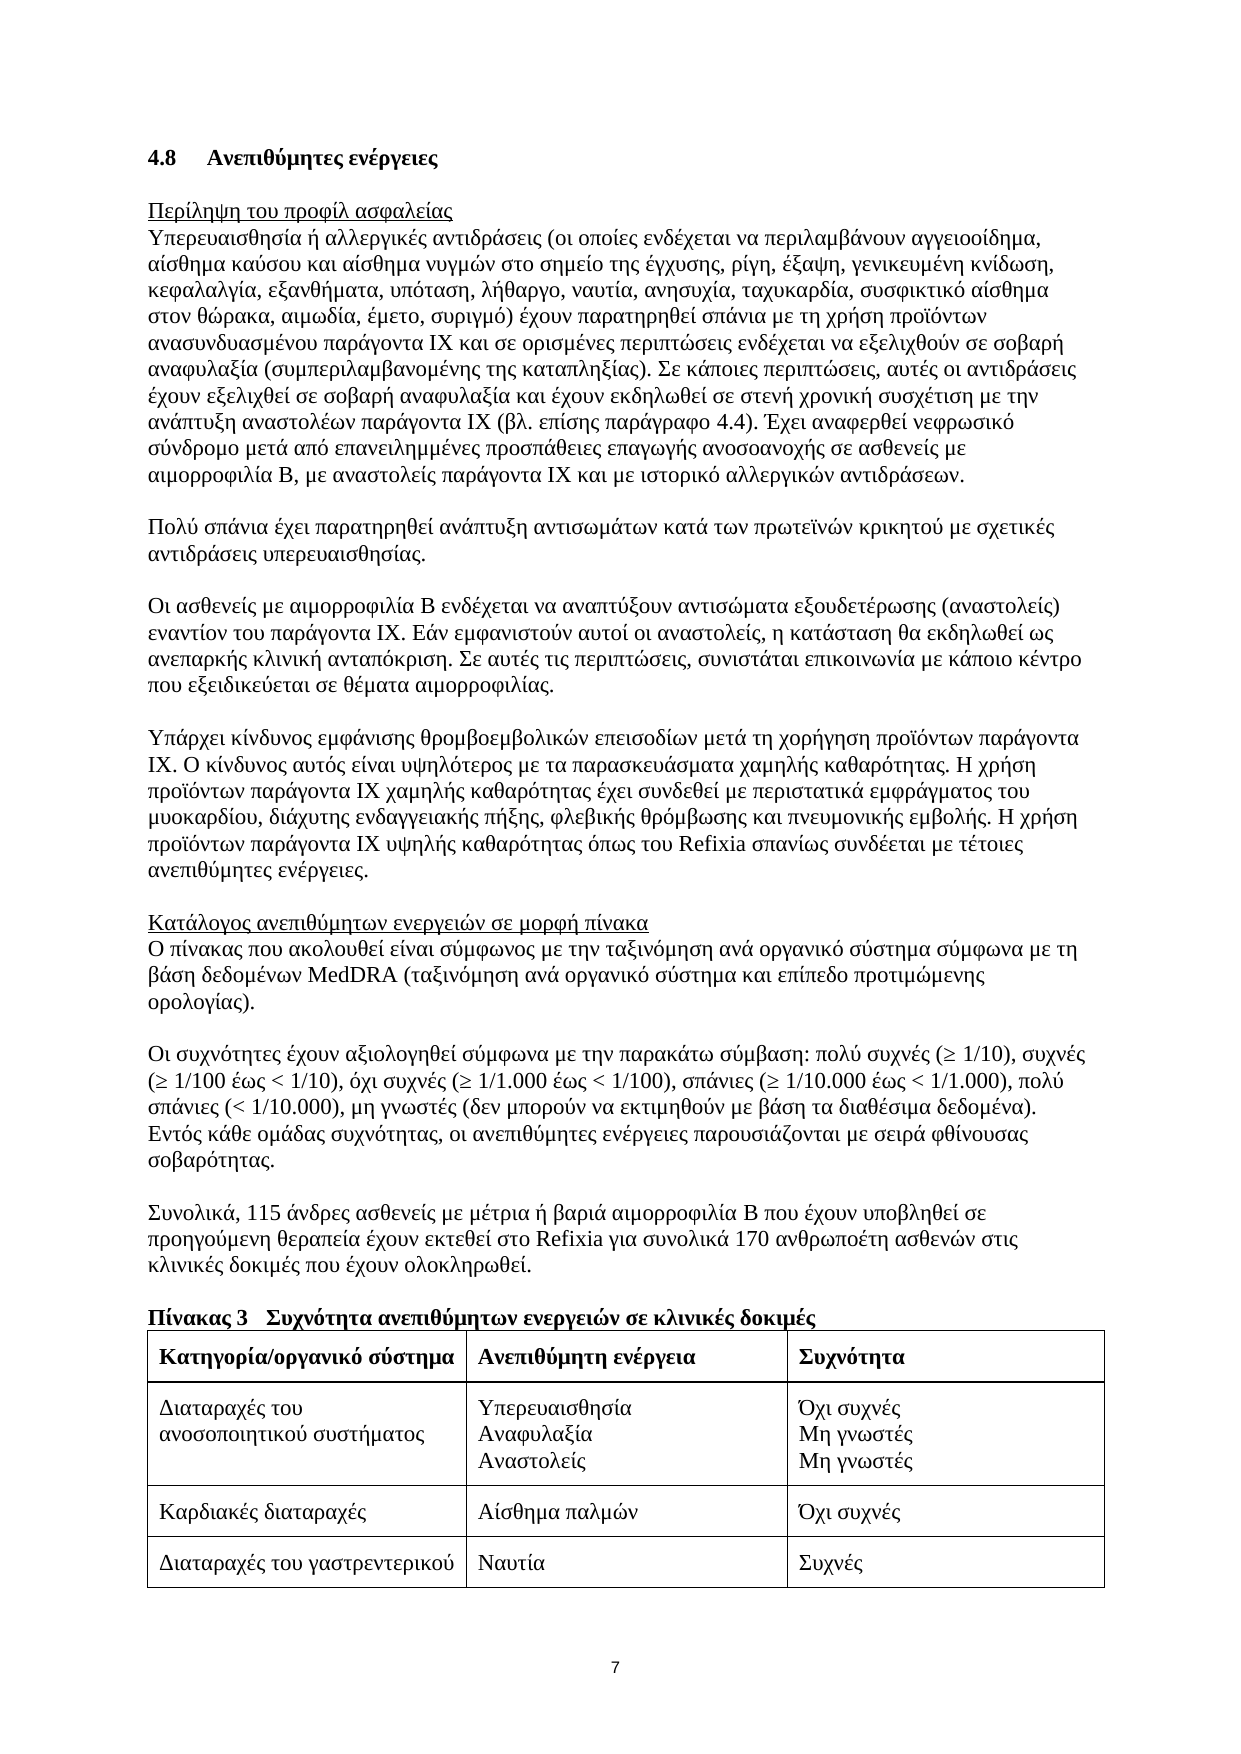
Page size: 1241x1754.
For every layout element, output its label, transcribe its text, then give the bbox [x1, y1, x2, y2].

text Οι ασθενείς με αιμορροφιλία Β ενδέχεται να αναπτύξουν αντισώματα εξουδετέρωσης (αναστολείς) εναντίον του παράγοντα IX. Εάν εμφανιστούν αυτοί οι αναστολείς, η κατάσταση θα εκδηλωθεί ως ανεπαρκής κλινική ανταπόκριση. Σε αυτές τις περιπτώσεις, συνιστάται επικοινωνία με κάποιο κέντρο που εξειδικεύεται σε θέματα αιμορροφιλίας. [148, 592, 1093, 698]
text Εντός κάθε ομάδας συχνότητας, οι ανεπιθύμητες ενέργειες παρουσιάζονται με σειρά φθίνουσας σοβαρότητας. [148, 1119, 1093, 1172]
text Οι συχνότητες έχουν αξιολογηθεί σύμφωνα με την παρακάτω σύμβαση: πολύ συχνές (≥ 1/10), συχνές (≥ 1/100 έως < 1/10), όχι συχνές (≥ 1/1.000 έως < 1/100), σπάνιες (≥ 1/10.000 έως < 1/1.000), πολύ σπάνιες (< 1/10.000), μη γνωστές (δεν μπορούν να εκτιμηθούν με βάση τα διαθέσιμα δεδομένα). [148, 1041, 1093, 1119]
text Συνολικά, 115 άνδρες ασθενείς με μέτρια ή βαριά αιμορροφιλία B που έχουν υποβληθεί σε προηγούμενη θεραπεία έχουν εκτεθεί στο Refixia για συνολικά 170 ανθρωποέτη ασθενών στις κλινικές δοκιμές που έχουν ολοκληρωθεί. [148, 1199, 1093, 1278]
table_cell Συχνές [788, 1537, 1104, 1587]
table_cell Διαταραχές του γαστρεντερικού [148, 1537, 466, 1587]
table_cell Όχι συχνές Μη γνωστές Μη γνωστές [788, 1383, 1104, 1485]
text Πίνακας 3 Συχνότητα ανεπιθύμητων ενεργειών σε κλινικές δοκιμές [148, 1304, 1093, 1330]
table_cell Υπερευαισθησία Αναφυλαξία Αναστολείς [467, 1383, 787, 1485]
text Υπάρχει κίνδυνος εμφάνισης θρομβοεμβολικών επεισοδίων μετά τη χορήγηση προϊόντων παράγοντα IX. Ο κίνδυνος αυτός είναι υψηλότερος με τα παρασκευάσματα χαμηλής καθαρότητας. Η χρήση προϊόντων παράγοντα IX χαμηλής καθαρότητας έχει συνδεθεί με περιστατικά εμφράγματος του μυοκαρδίου, διάχυτης ενδαγγειακής πήξης, φλεβικής θρόμβωσης και πνευμονικής εμβολής. Η χρήση προϊόντων παράγοντα IX υψηλής καθαρότητας όπως του Refixia σπανίως συνδέεται με τέτοιες ανεπιθύμητες ενέργειες. [148, 724, 1093, 882]
table_header Κατηγορία/οργανικό σύστημα [148, 1331, 466, 1381]
text Πολύ σπάνια έχει παρατηρηθεί ανάπτυξη αντισωμάτων κατά των πρωτεϊνών κρικητού με σχετικές αντιδράσεις υπερευαισθησίας. [148, 513, 1093, 566]
text Υπερευαισθησία ή αλλεργικές αντιδράσεις (οι οποίες ενδέχεται να περιλαμβάνουν αγγειοοίδημα, αίσθημα καύσου και αίσθημα νυγμών στο σημείο της έγχυσης, ρίγη, έξαψη, γενικευμένη κνίδωση, κεφαλαλγία, εξανθήματα, υπόταση, λήθαργο, ναυτία, ανησυχία, ταχυκαρδία, συσφικτικό αίσθημα στον θώρακα, αιμωδία, έμετο, συριγμό) έχουν παρατηρηθεί σπάνια με τη χρήση προϊόντων ανασυνδυασμένου παράγοντα IX και σε ορισμένες περιπτώσεις ενδέχεται να εξελιχθούν σε σοβαρή αναφυλαξία (συμπεριλαμβανομένης της καταπληξίας). Σε κάποιες περιπτώσεις, αυτές οι αντιδράσεις έχουν εξελιχθεί σε σοβαρή αναφυλαξία και έχουν εκδηλωθεί σε στενή χρονική συσχέτιση με την ανάπτυξη αναστολέων παράγοντα IX (βλ. επίσης παράγραφο 4.4). Έχει αναφερθεί νεφρωσικό σύνδρομο μετά από επανειλημμένες προσπάθειες επαγωγής ανοσοανοχής σε ασθενείς με αιμορροφιλία Β, με αναστολείς παράγοντα IX και με ιστορικό αλλεργικών αντιδράσεων. [148, 223, 1093, 487]
table_cell Ναυτία [467, 1537, 787, 1587]
text Περίληψη του προφίλ ασφαλείας [148, 197, 1093, 223]
text Ο πίνακας που ακολουθεί είναι σύμφωνος με την ταξινόμηση ανά οργανικό σύστημα σύμφωνα με τη βάση δεδομένων MedDRA (ταξινόμηση ανά οργανικό σύστημα και επίπεδο προτιμώμενης ορολογίας). [148, 935, 1093, 1014]
table_header Συχνότητα [788, 1331, 1104, 1381]
text Κατάλογος ανεπιθύμητων ενεργειών σε μορφή πίνακα [148, 909, 1093, 935]
table_cell Όχι συχνές [788, 1486, 1104, 1536]
table_header Ανεπιθύμητη ενέργεια [467, 1331, 787, 1381]
table_cell Αίσθημα παλμών [467, 1486, 787, 1536]
table_cell Καρδιακές διαταραχές [148, 1486, 466, 1536]
text 4.8 Ανεπιθύμητες ενέργειες [148, 144, 1093, 171]
table_cell Διαταραχές του ανοσοποιητικού συστήματος [148, 1383, 466, 1485]
